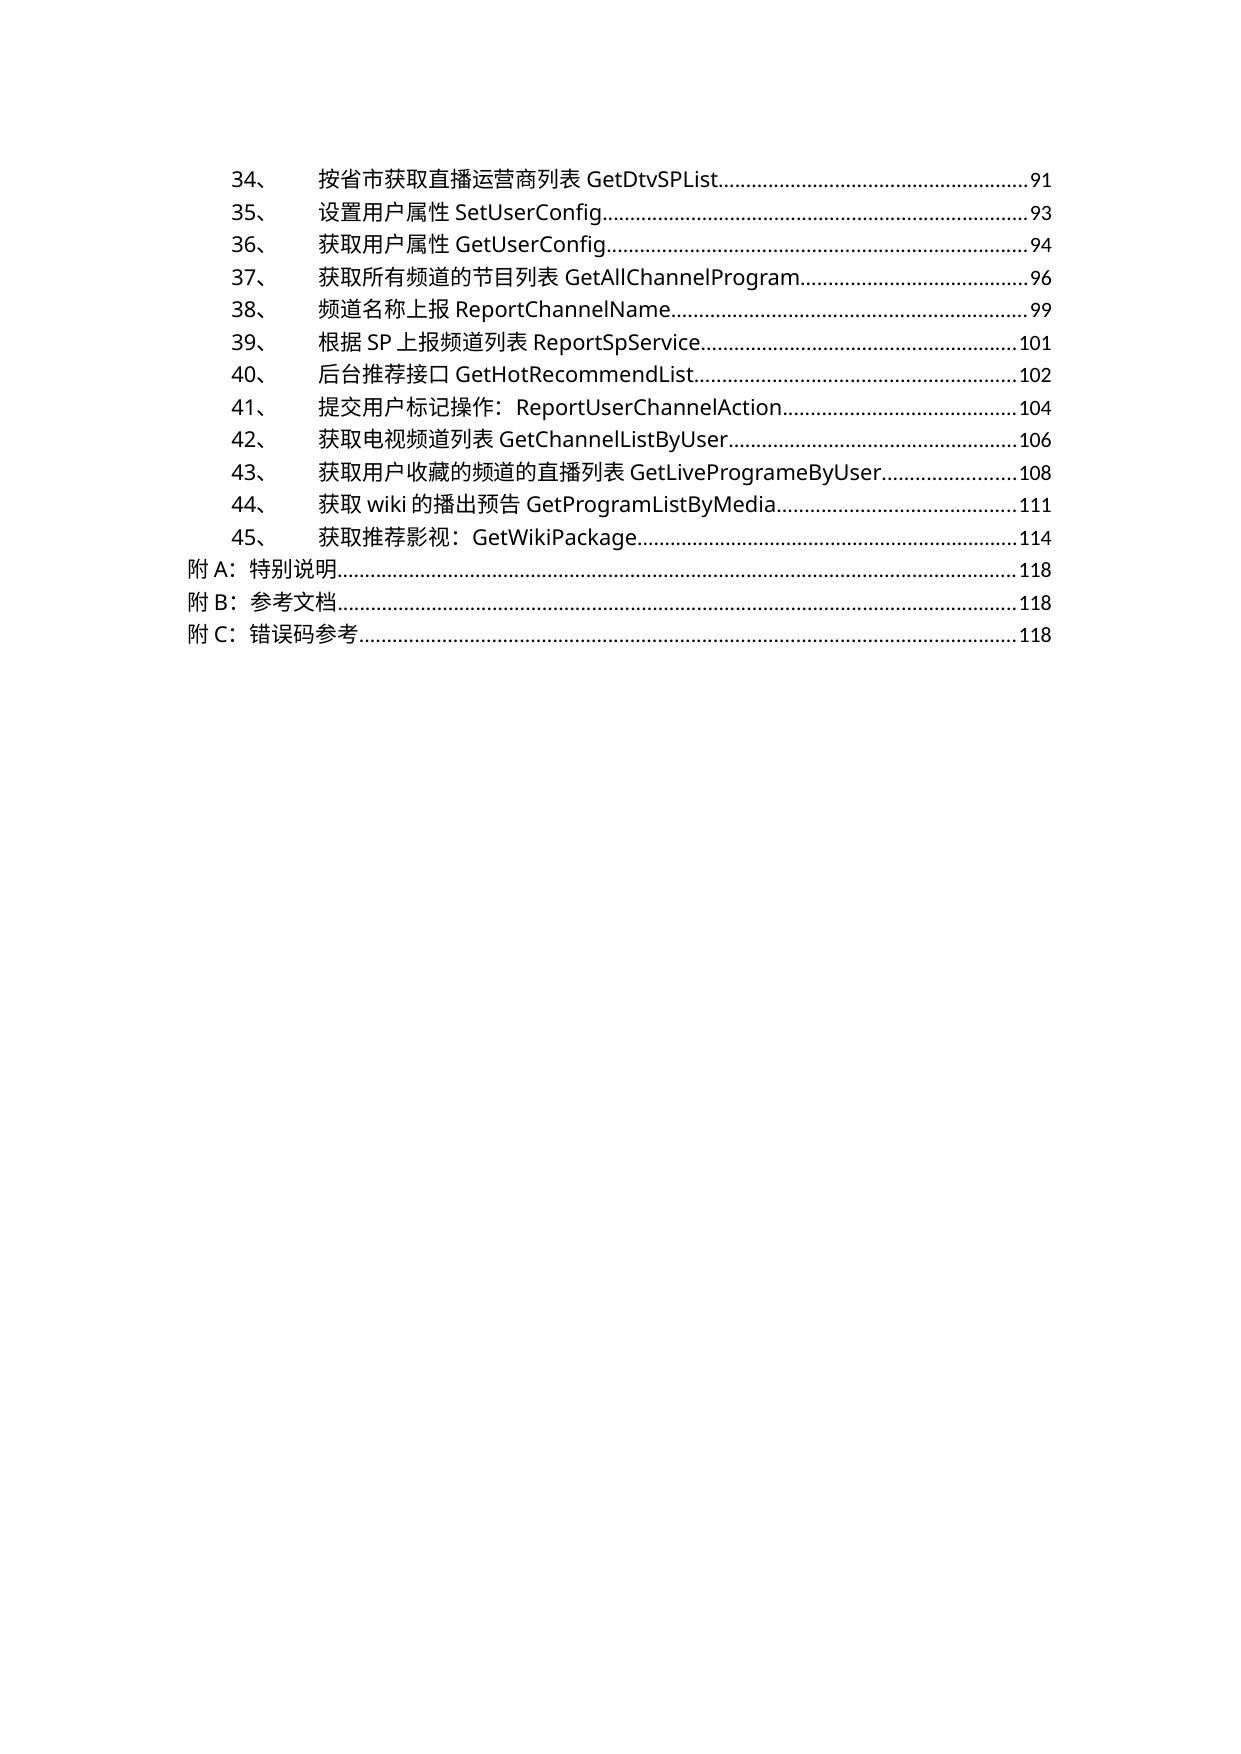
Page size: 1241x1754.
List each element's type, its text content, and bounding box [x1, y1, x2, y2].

text 36、 获取用户属性 GetUserConfig 94 [231, 227, 1053, 259]
text 35、 设置用户属性 SetUserConfig 93 [231, 194, 1053, 227]
text 38、 频道名称上报 ReportChannelName 99 [231, 292, 1053, 324]
text 附C：错误码参考 118 [187, 617, 1053, 649]
text 34、 按省市获取直播运营商列表 GetDtvSPList 91 [231, 162, 1053, 194]
text 43、 获取用户收藏的频道的直播列表GetLiveProgrameByUser 108 [231, 454, 1053, 487]
text 44、 获取wiki的播出预告 GetProgramListByMedia 111 [231, 487, 1053, 519]
text 附A：特别说明 118 [187, 552, 1053, 584]
text 40、 后台推荐接口 GetHotRecommendList 102 [231, 357, 1053, 389]
text 41、 提交用户标记操作：ReportUserChannelAction 104 [231, 389, 1053, 422]
text 附B：参考文档 118 [187, 584, 1053, 617]
text 39、 根据SP上报频道列表 ReportSpService 101 [231, 324, 1053, 357]
text 37、 获取所有频道的节目列表 GetAllChannelProgram 96 [231, 259, 1053, 292]
text 42、 获取电视频道列表 GetChannelListByUser 106 [231, 422, 1053, 454]
text 45、 获取推荐影视：GetWikiPackage 114 [231, 519, 1053, 552]
